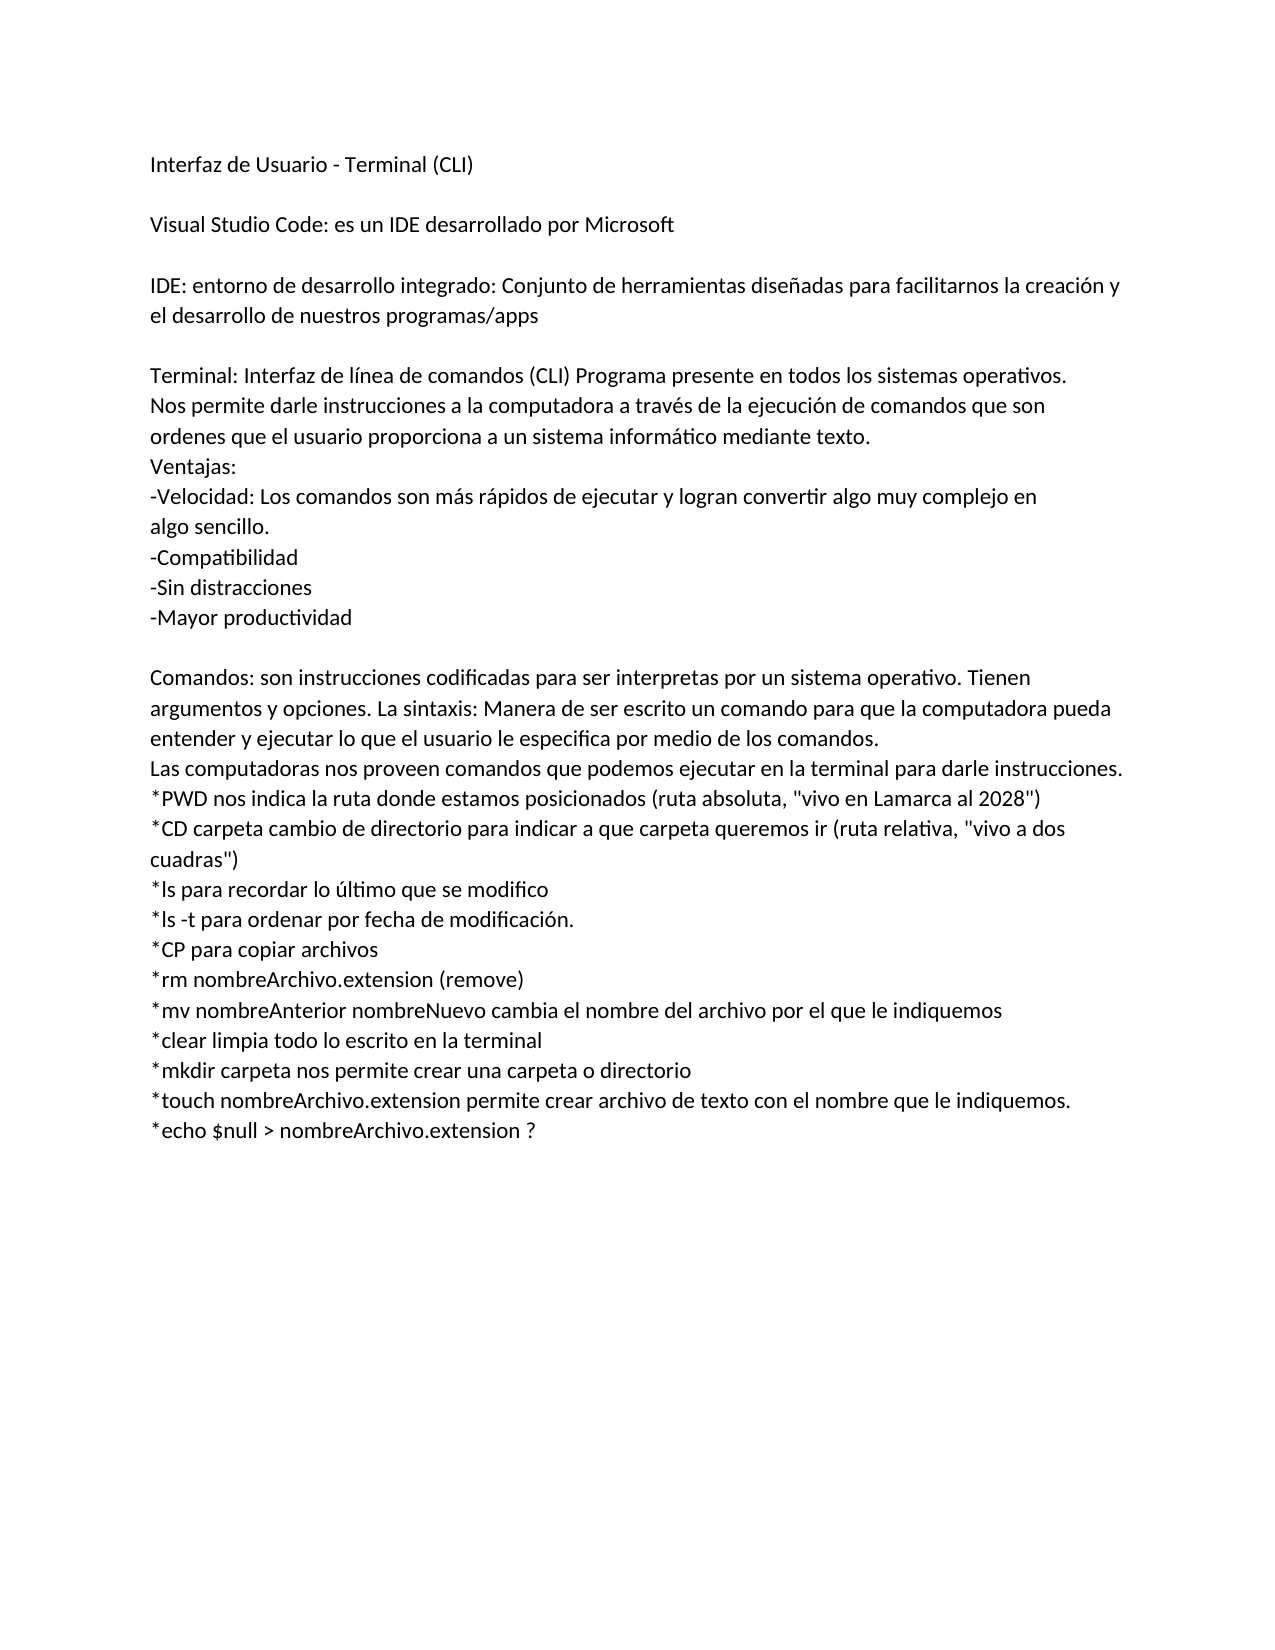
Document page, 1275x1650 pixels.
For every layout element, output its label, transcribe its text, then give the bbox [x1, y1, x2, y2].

text *ls para recordar lo último que se modifico [150, 875, 1125, 903]
text IDE: entorno de desarrollo integrado: Conjunto de herramientas diseñadas para facilitarnos la creación y el desarrollo de nuestros programas/apps [150, 271, 1125, 329]
text *touch nombreArchivo.extension permite crear archivo de texto con el nombre que le indiquemos. [150, 1086, 1125, 1114]
text -Velocidad: Los comandos son más rápidos de ejecutar y logran convertir algo muy complejo en [150, 482, 1125, 510]
text *mkdir carpeta nos permite crear una carpeta o directorio [150, 1056, 1125, 1084]
text -Sin distracciones [150, 573, 1125, 601]
text *rm nombreArchivo.extension (remove) [150, 966, 1125, 994]
text *clear limpia todo lo escrito en la terminal [150, 1026, 1125, 1054]
text Las computadoras nos proveen comandos que podemos ejecutar en la terminal para darle instrucciones. [150, 754, 1125, 782]
text *ls -t para ordenar por fecha de modificación. [150, 905, 1125, 933]
text *CD carpeta cambio de directorio para indicar a que carpeta queremos ir (ruta relativa, "vivo a dos cuadras") [150, 814, 1125, 873]
text Comandos: son instrucciones codificadas para ser interpretas por un sistema operativo. Tienen argumentos y opciones. La sintaxis: Manera de ser escrito un comando para que la computadora pueda entender y ejecutar lo que el usuario le especifica por medio de los comandos. [150, 663, 1125, 752]
text Terminal: Interfaz de línea de comandos (CLI) Programa presente en todos los sistemas operativos. [150, 361, 1125, 389]
text -Compatibilidad [150, 543, 1125, 571]
text algo sencillo. [150, 512, 1125, 541]
text -Mayor productividad [150, 603, 1125, 631]
text *echo $null > nombreArchivo.extension ? [150, 1117, 1125, 1145]
text Visual Studio Code: es un IDE desarrollado por Microsoft [150, 210, 1125, 238]
text Ventajas: [150, 452, 1125, 480]
text *CP para copiar archivos [150, 935, 1125, 963]
text *mv nombreAnterior nombreNuevo cambia el nombre del archivo por el que le indiquemos [150, 996, 1125, 1024]
text *PWD nos indica la ruta donde estamos posicionados (ruta absoluta, "vivo en Lamarca al 2028") [150, 784, 1125, 812]
text Nos permite darle instrucciones a la computadora a través de la ejecución de comandos que son ordenes que el usuario proporciona a un sistema informático mediante texto. [150, 392, 1125, 450]
text Interfaz de Usuario - Terminal (CLI) [150, 150, 1125, 178]
